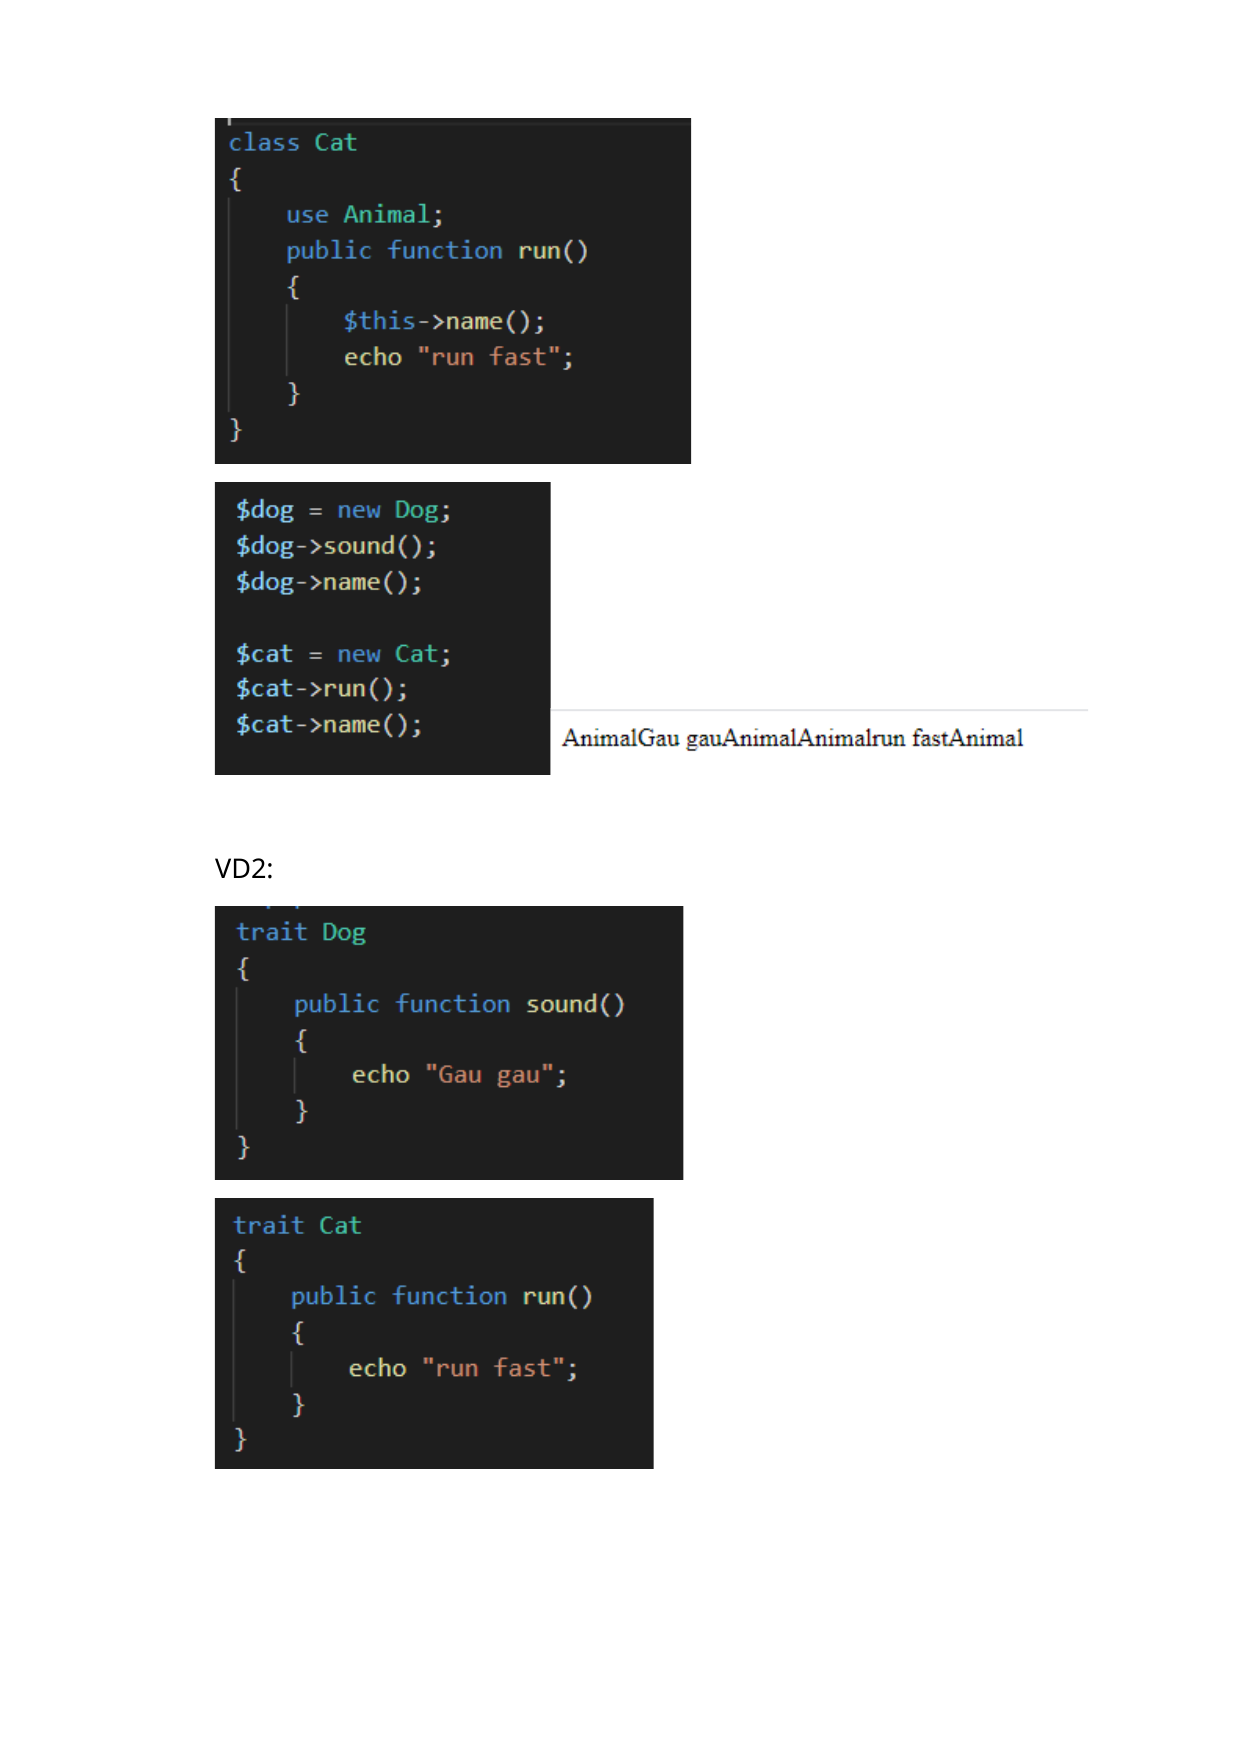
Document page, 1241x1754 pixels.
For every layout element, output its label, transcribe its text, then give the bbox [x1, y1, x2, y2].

text VD2: [215, 850, 1152, 887]
picture [214, 1198, 654, 1469]
picture [214, 118, 692, 464]
picture [214, 482, 1089, 775]
picture [214, 906, 684, 1180]
